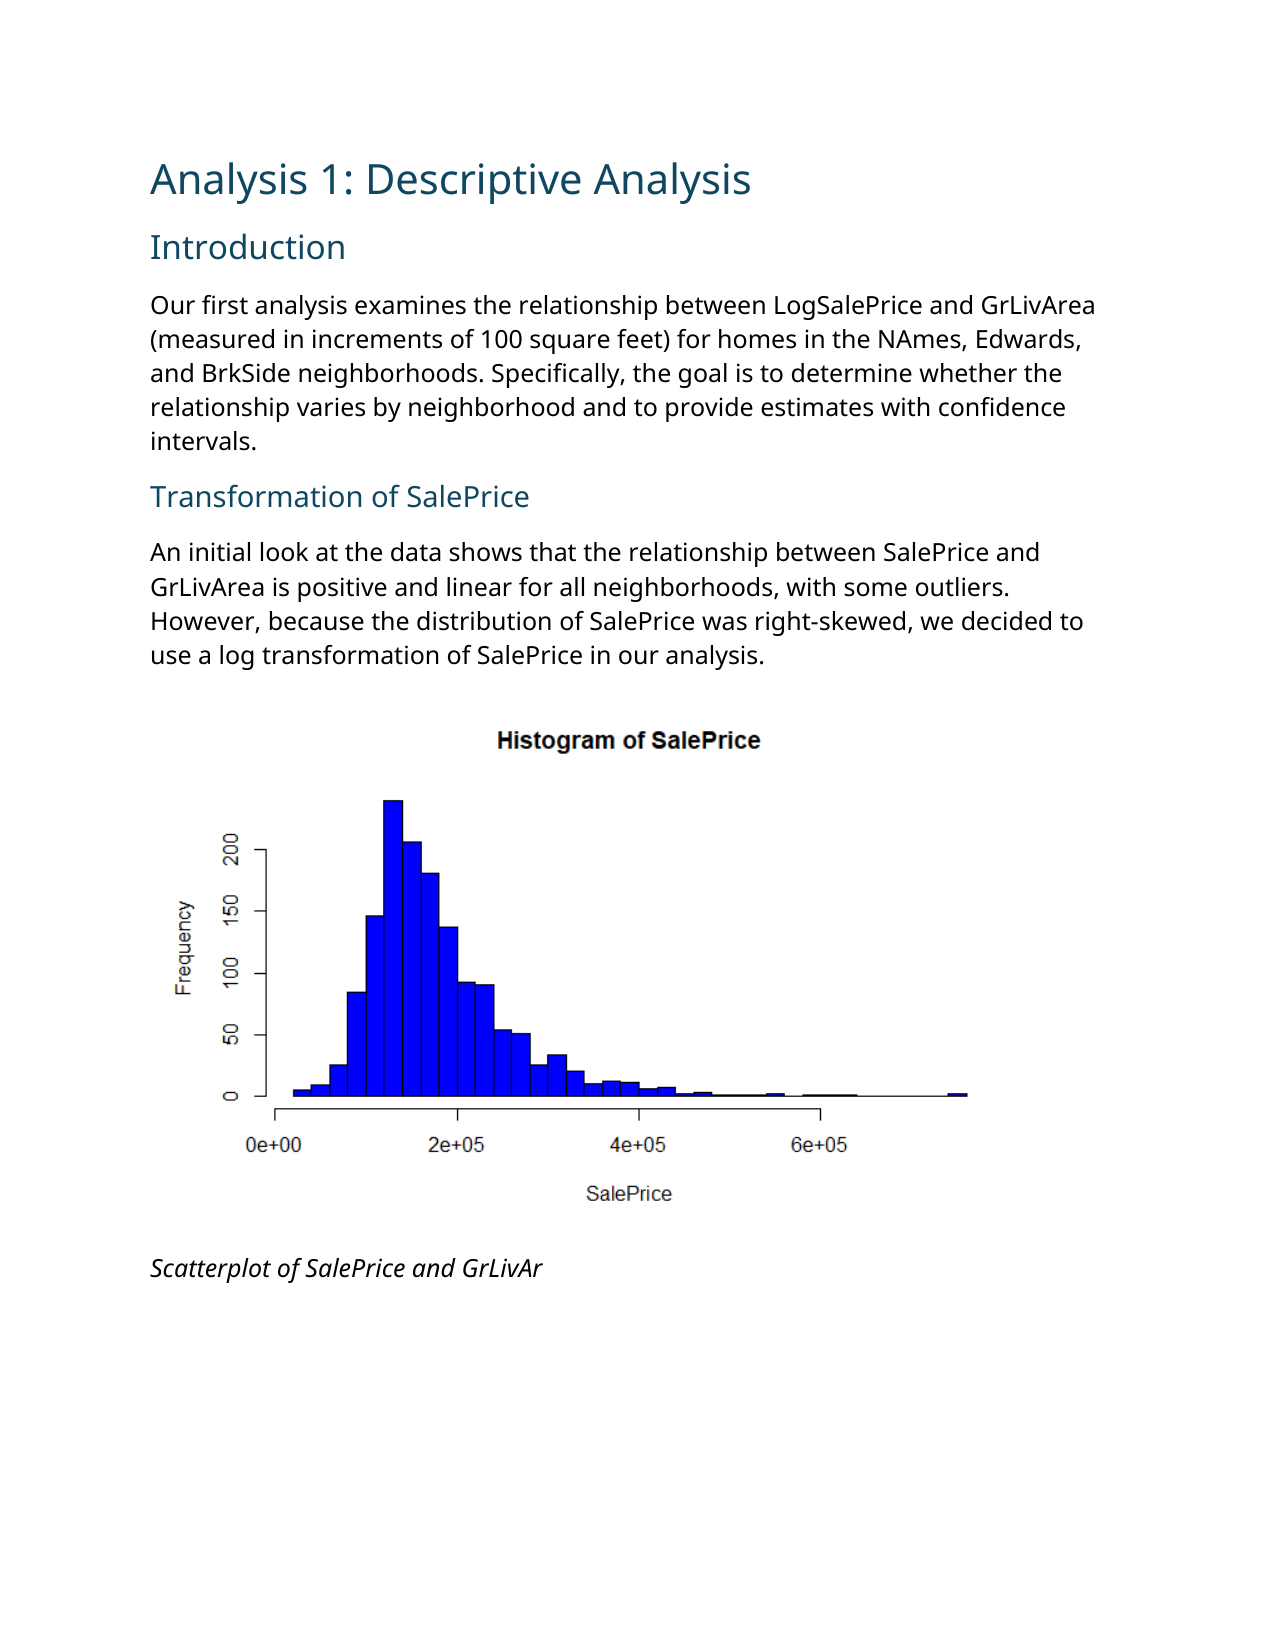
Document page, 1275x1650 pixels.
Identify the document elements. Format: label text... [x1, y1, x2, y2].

text Scatterplot of SalePrice and GrLivAr [150, 1251, 1125, 1285]
subtitle Analysis 1: Descriptive Analysis [150, 150, 1125, 207]
text An initial look at the data shows that the relationship between SalePrice and GrLivArea is positive and linear for all neighborhoods, with some outliers. However, because the distribution of SalePrice was right-skewed, we decided to use a log transformation of SalePrice in our analysis. [150, 535, 1125, 671]
picture [168, 690, 1044, 1231]
subtitle Transformation of SalePrice [150, 477, 1125, 516]
subtitle Introduction [150, 223, 1125, 269]
